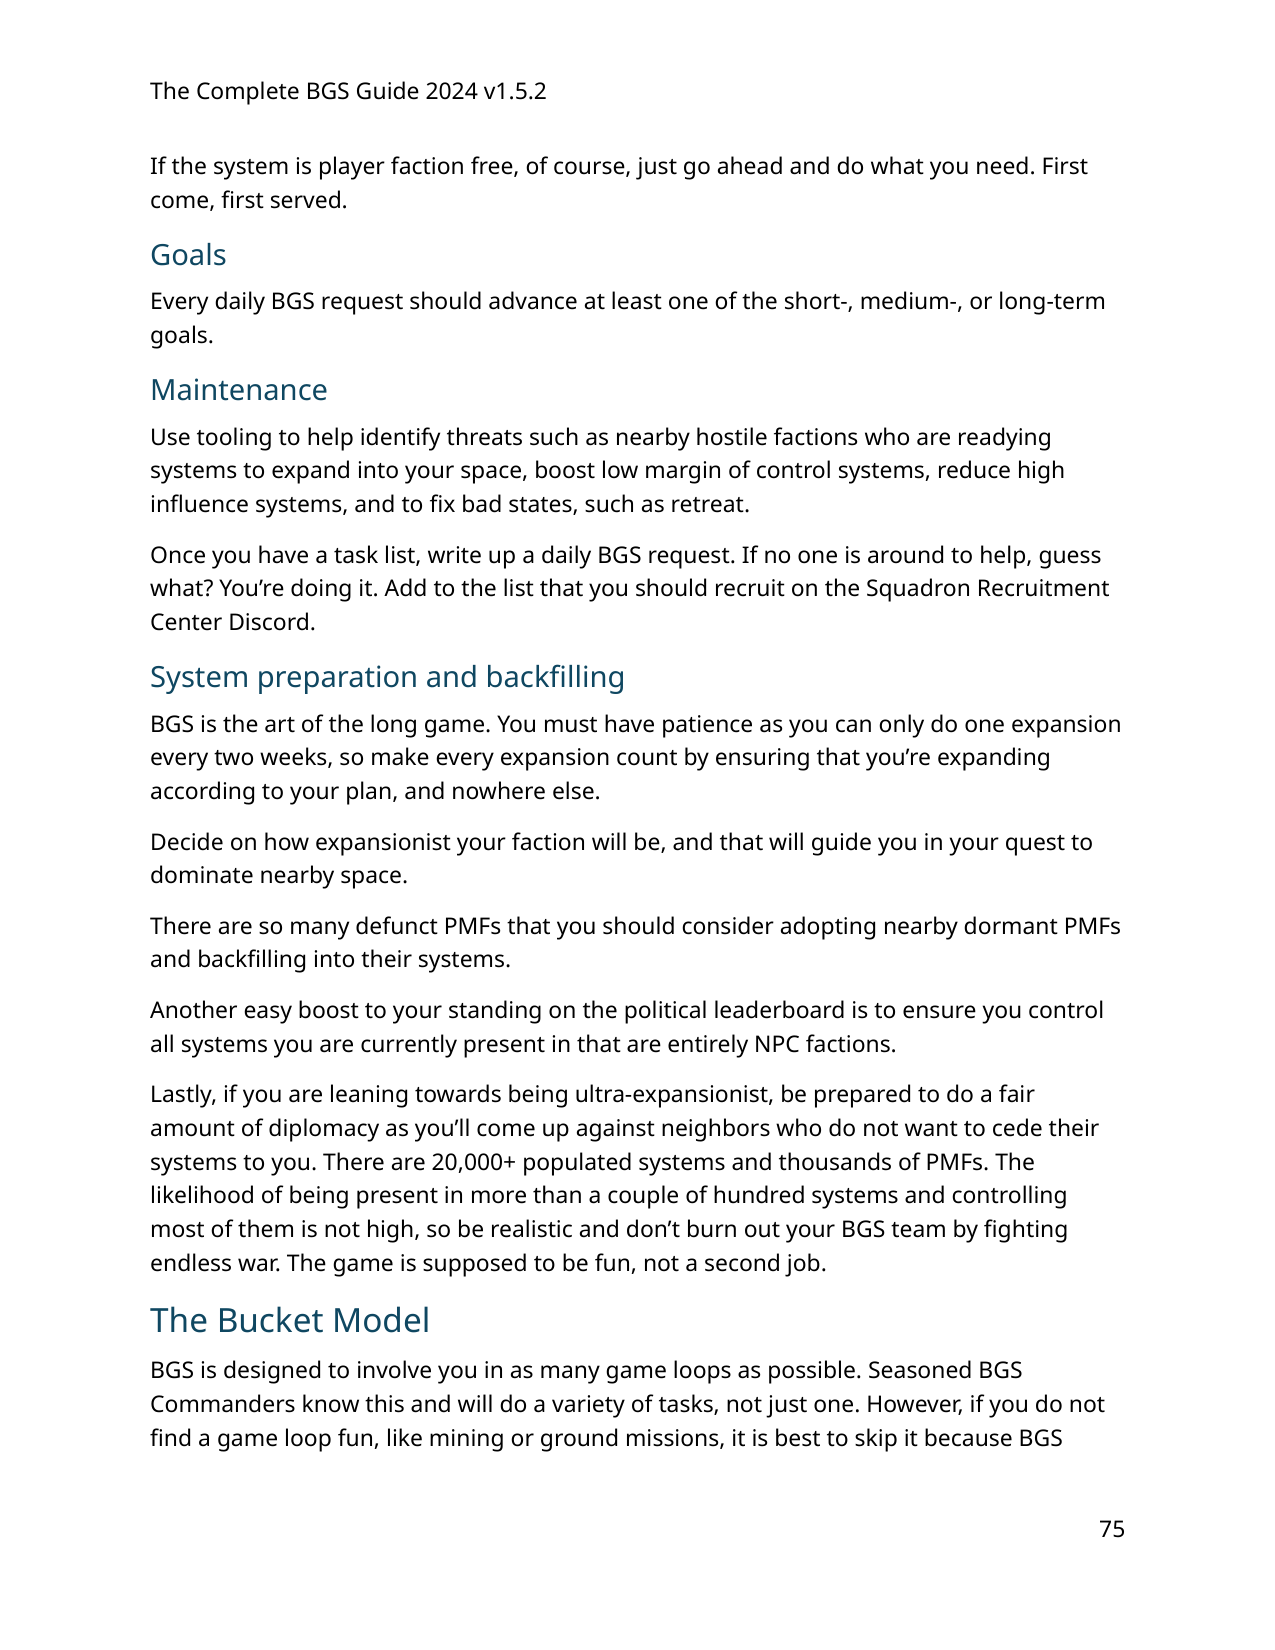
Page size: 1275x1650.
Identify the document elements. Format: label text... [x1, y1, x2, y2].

text There are so many defunct PMFs that you should consider adopting nearby dormant PMFs and backfilling into their systems. [150, 910, 1125, 975]
subtitle The Bucket Model [150, 1297, 1125, 1343]
subtitle Goals [150, 234, 1125, 274]
text Use tooling to help identify threats such as nearby hostile factions who are readying systems to expand into your space, boost low margin of control systems, reduce high influence systems, and to fix bad states, such as retreat. [150, 421, 1125, 519]
text Every daily BGS request should advance at least one of the short-, medium-, or long-term goals. [150, 285, 1125, 350]
text Once you have a task list, write up a daily BGS request. If no one is around to help, guess what? You’re doing it. Add to the list that you should recruit on the Squadron Recruitment Center Discord. [150, 538, 1125, 637]
text BGS is the art of the long game. You must have patience as you can only do one expansion every two weeks, so make every expansion count by ensuring that you’re expanding according to your plan, and nowhere else. [150, 708, 1125, 806]
text Lastly, if you are leaning towards being ultra-expansionist, be prepared to do a fair amount of diplomacy as you’ll come up against neighbors who do not want to cede their systems to you. There are 20,000+ populated systems and thousands of PMFs. The likelihood of being present in more than a couple of hundred systems and controlling most of them is not high, so be realistic and don’t burn out your BGS team by fighting endless war. The game is supposed to be fun, not a second job. [150, 1078, 1125, 1278]
subtitle Maintenance [150, 369, 1125, 409]
text Another easy boost to your standing on the political leaderboard is to ensure you control all systems you are currently present in that are entirely NPC factions. [150, 994, 1125, 1059]
subtitle System preparation and backfilling [150, 656, 1125, 696]
text If the system is player faction free, of course, just go ahead and do what you need. First come, first served. [150, 150, 1125, 215]
text Decide on how expansionist your faction will be, and that will guide you in your quest to dominate nearby space. [150, 826, 1125, 891]
